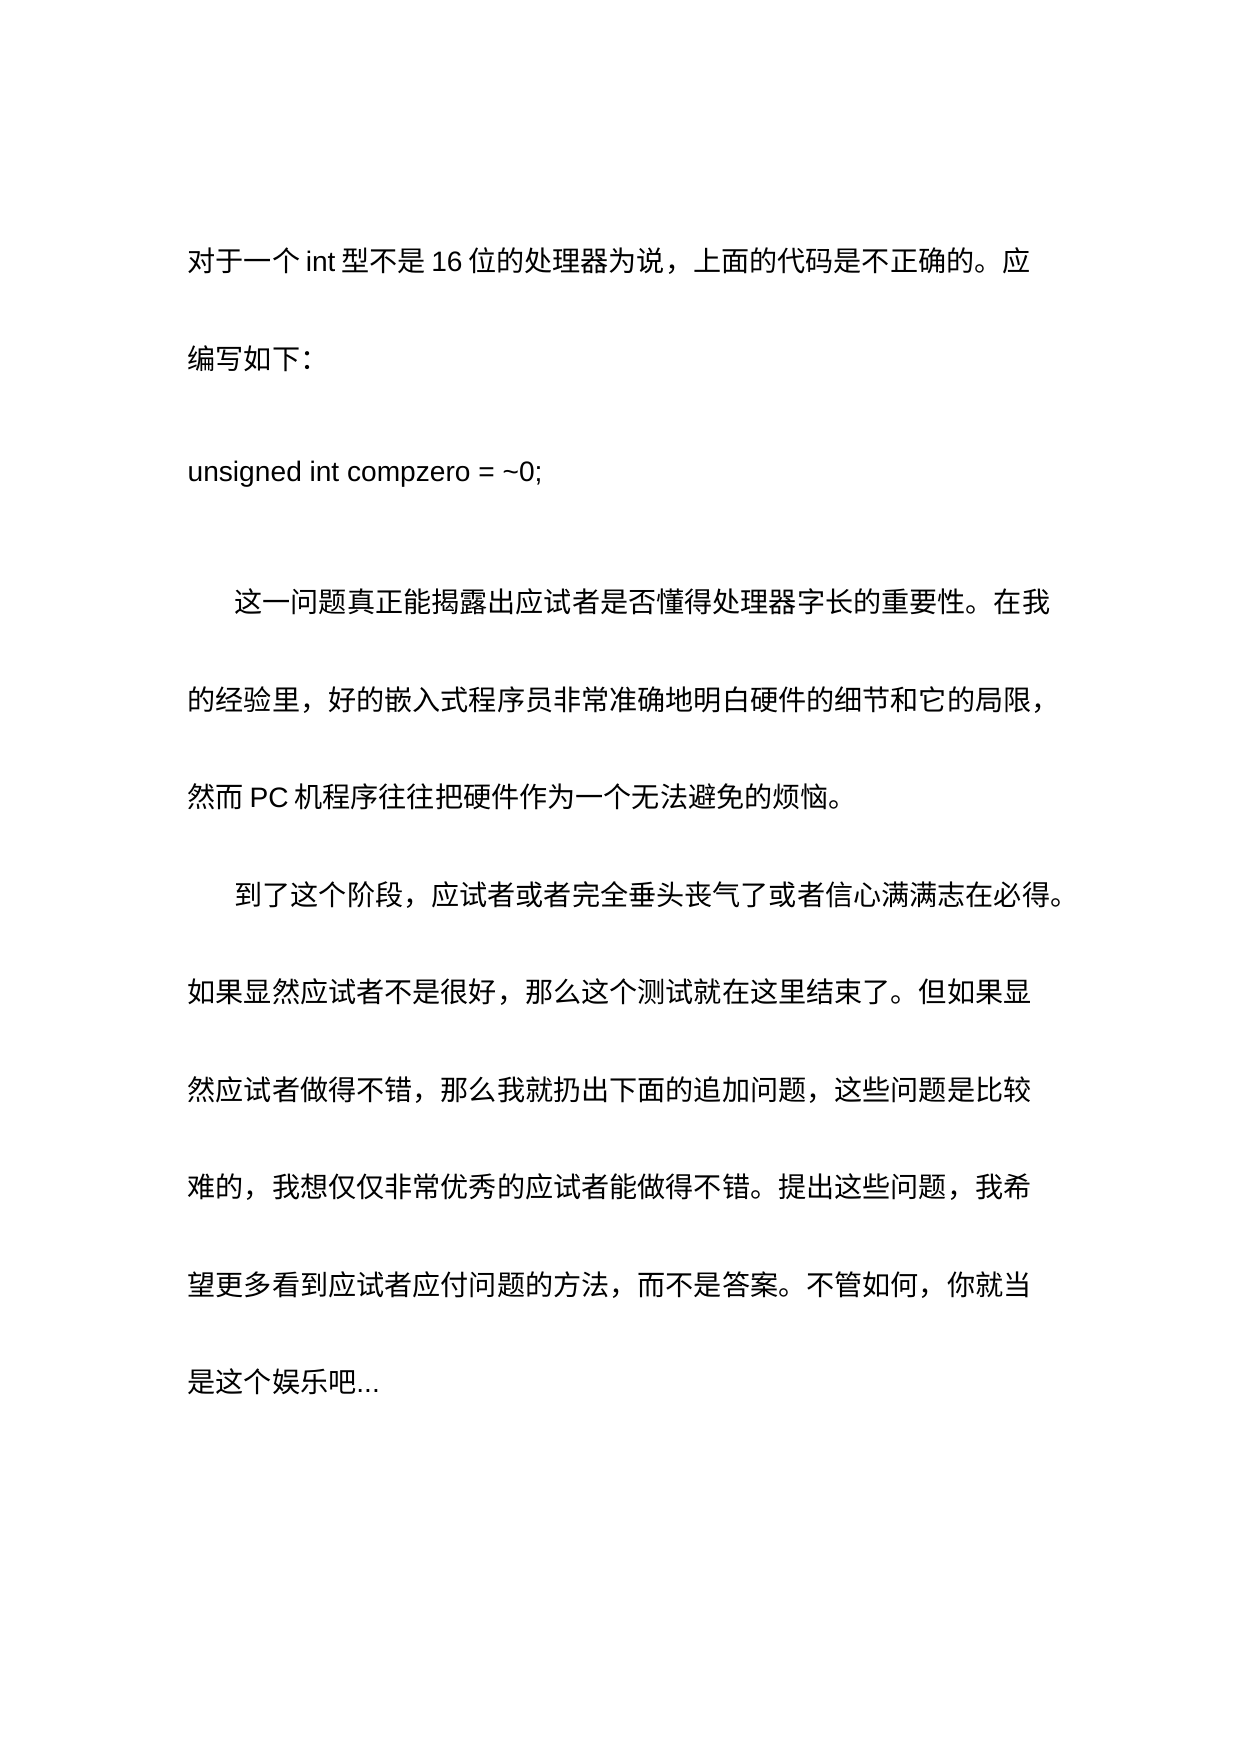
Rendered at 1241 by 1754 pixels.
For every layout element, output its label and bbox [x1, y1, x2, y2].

text [187, 162, 1053, 1413]
